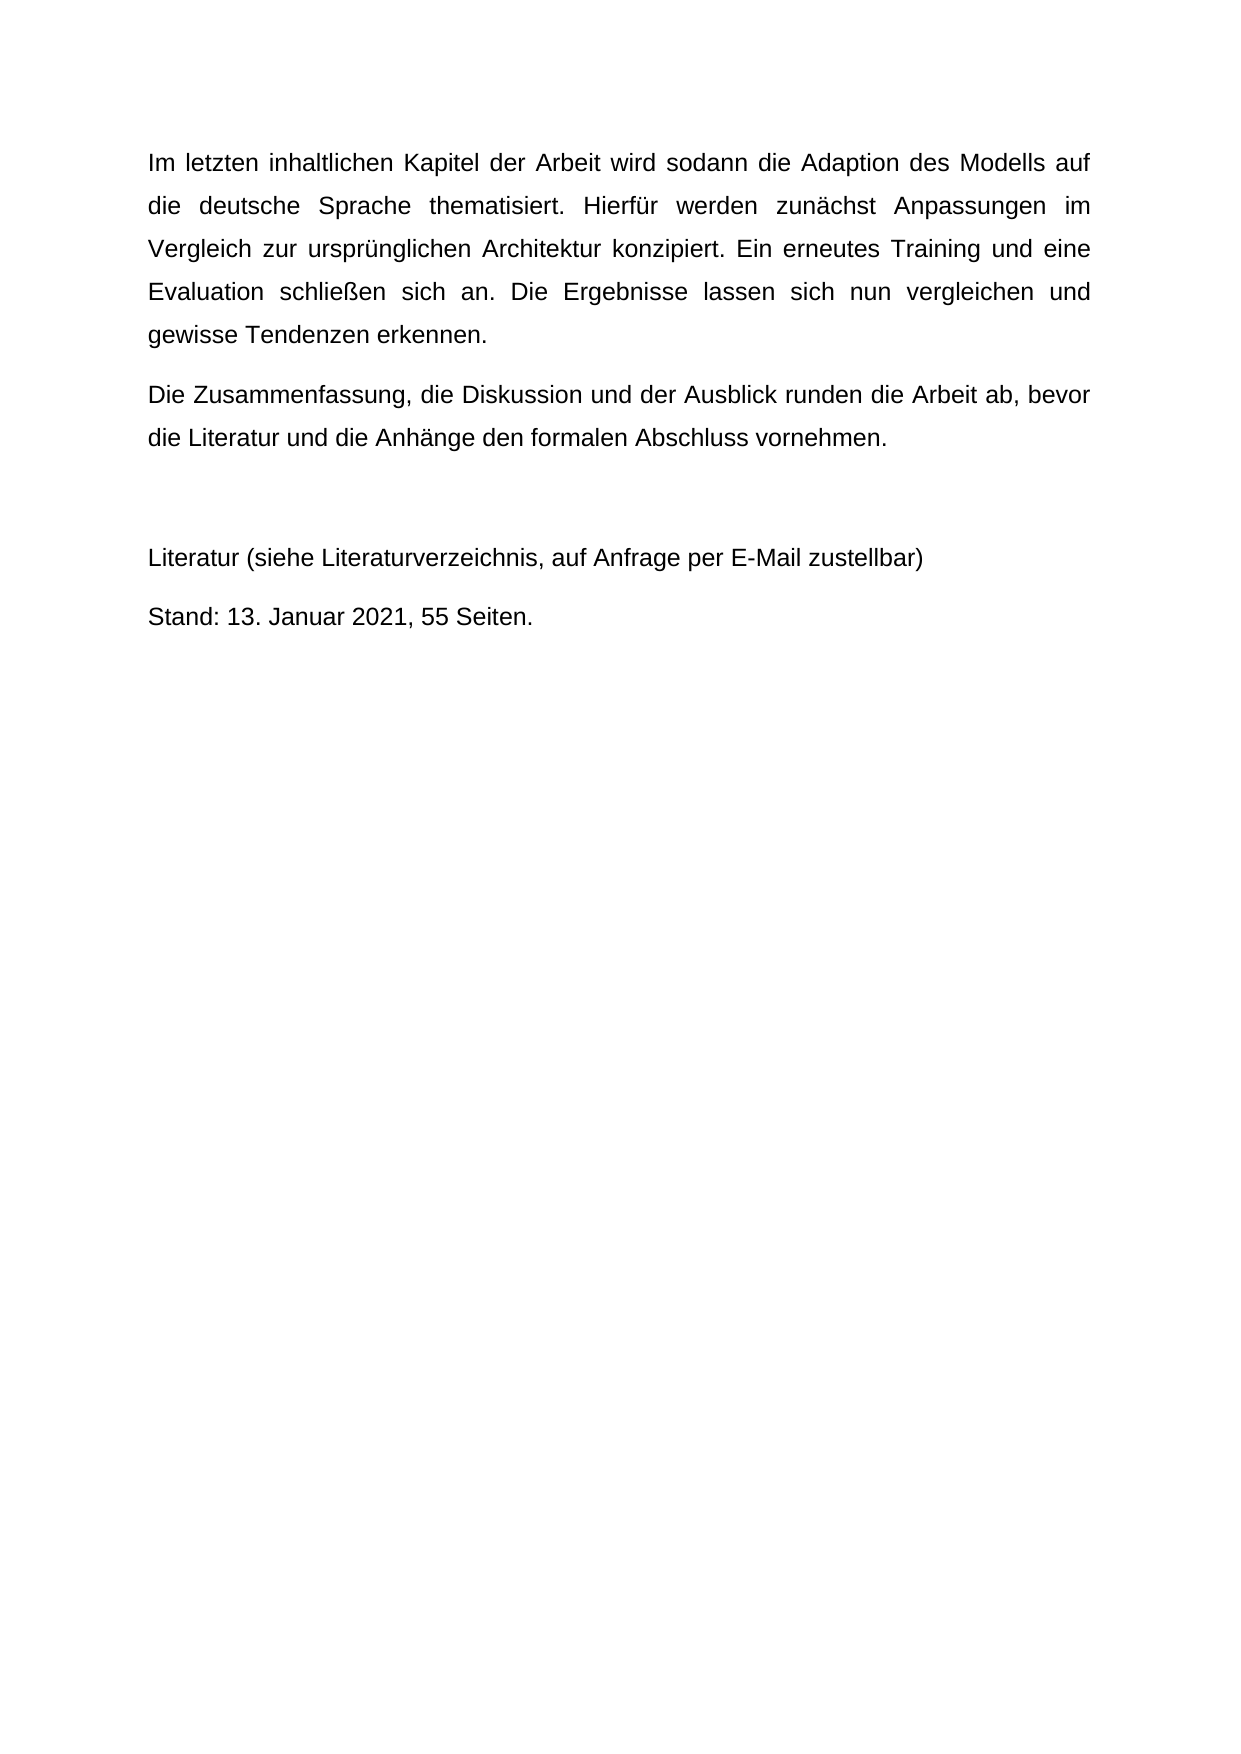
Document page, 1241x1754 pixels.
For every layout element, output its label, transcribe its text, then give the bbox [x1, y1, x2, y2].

text Literatur (siehe Literaturverzeichnis, auf Anfrage per E-Mail zustellbar) [148, 543, 1093, 571]
text Stand: 13. Januar 2021, 55 Seiten. [148, 602, 1093, 631]
text Im letzten inhaltlichen Kapitel der Arbeit wird sodann die Adaption des Modells auf die deutsche Sprache thematisiert. Hierfür werden zunächst Anpassungen im Vergleich zur ursprünglichen Architektur konzipiert. Ein erneutes Training und eine Evaluation schließen sich an. Die Ergebnisse lassen sich nun vergleichen und gewisse Tendenzen erkennen. [148, 148, 1093, 349]
text Die Zusammenfassung, die Diskussion und der Ausblick runden die Arbeit ab, bevor die Literatur und die Anhänge den formalen Abschluss vornehmen. [148, 380, 1093, 452]
